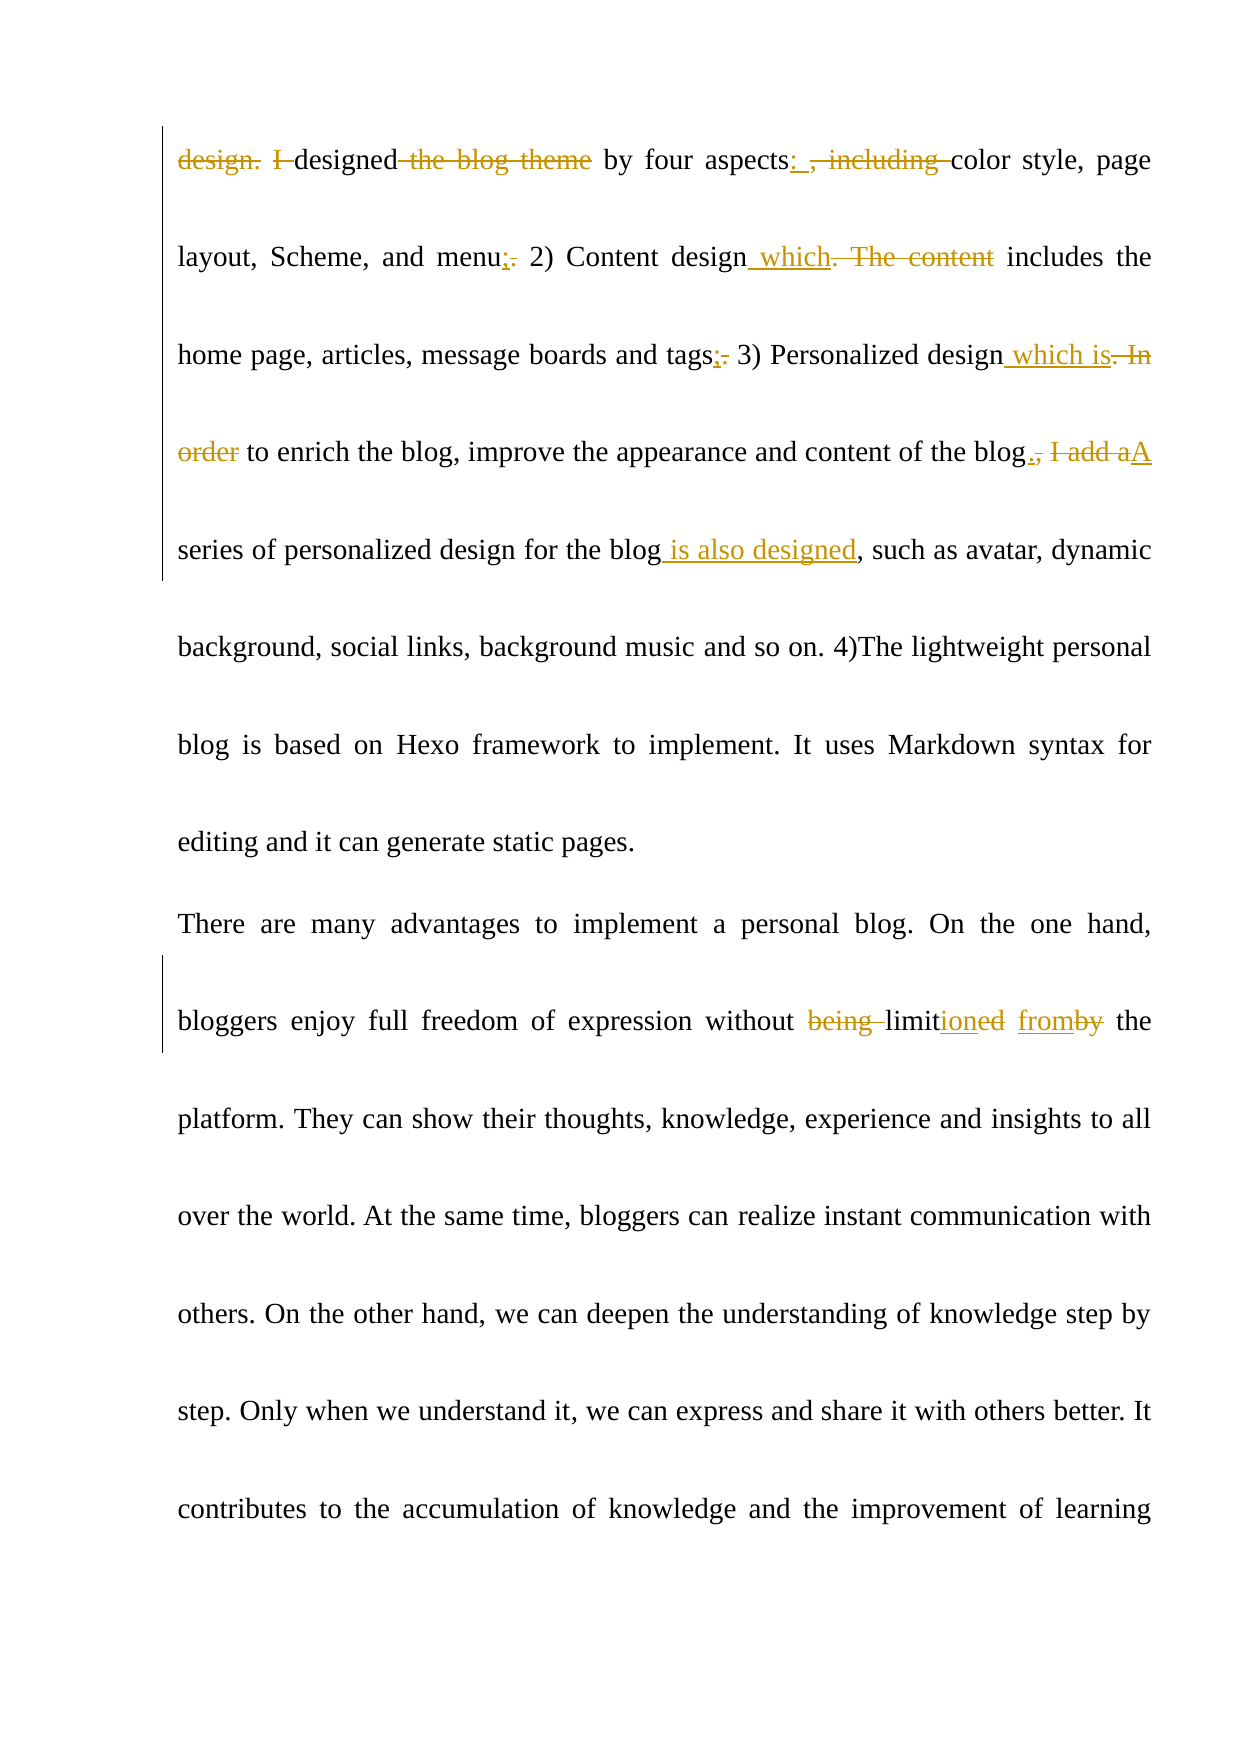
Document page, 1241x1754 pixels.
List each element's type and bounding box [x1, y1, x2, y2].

text [177, 126, 1152, 873]
text [177, 890, 1152, 1540]
